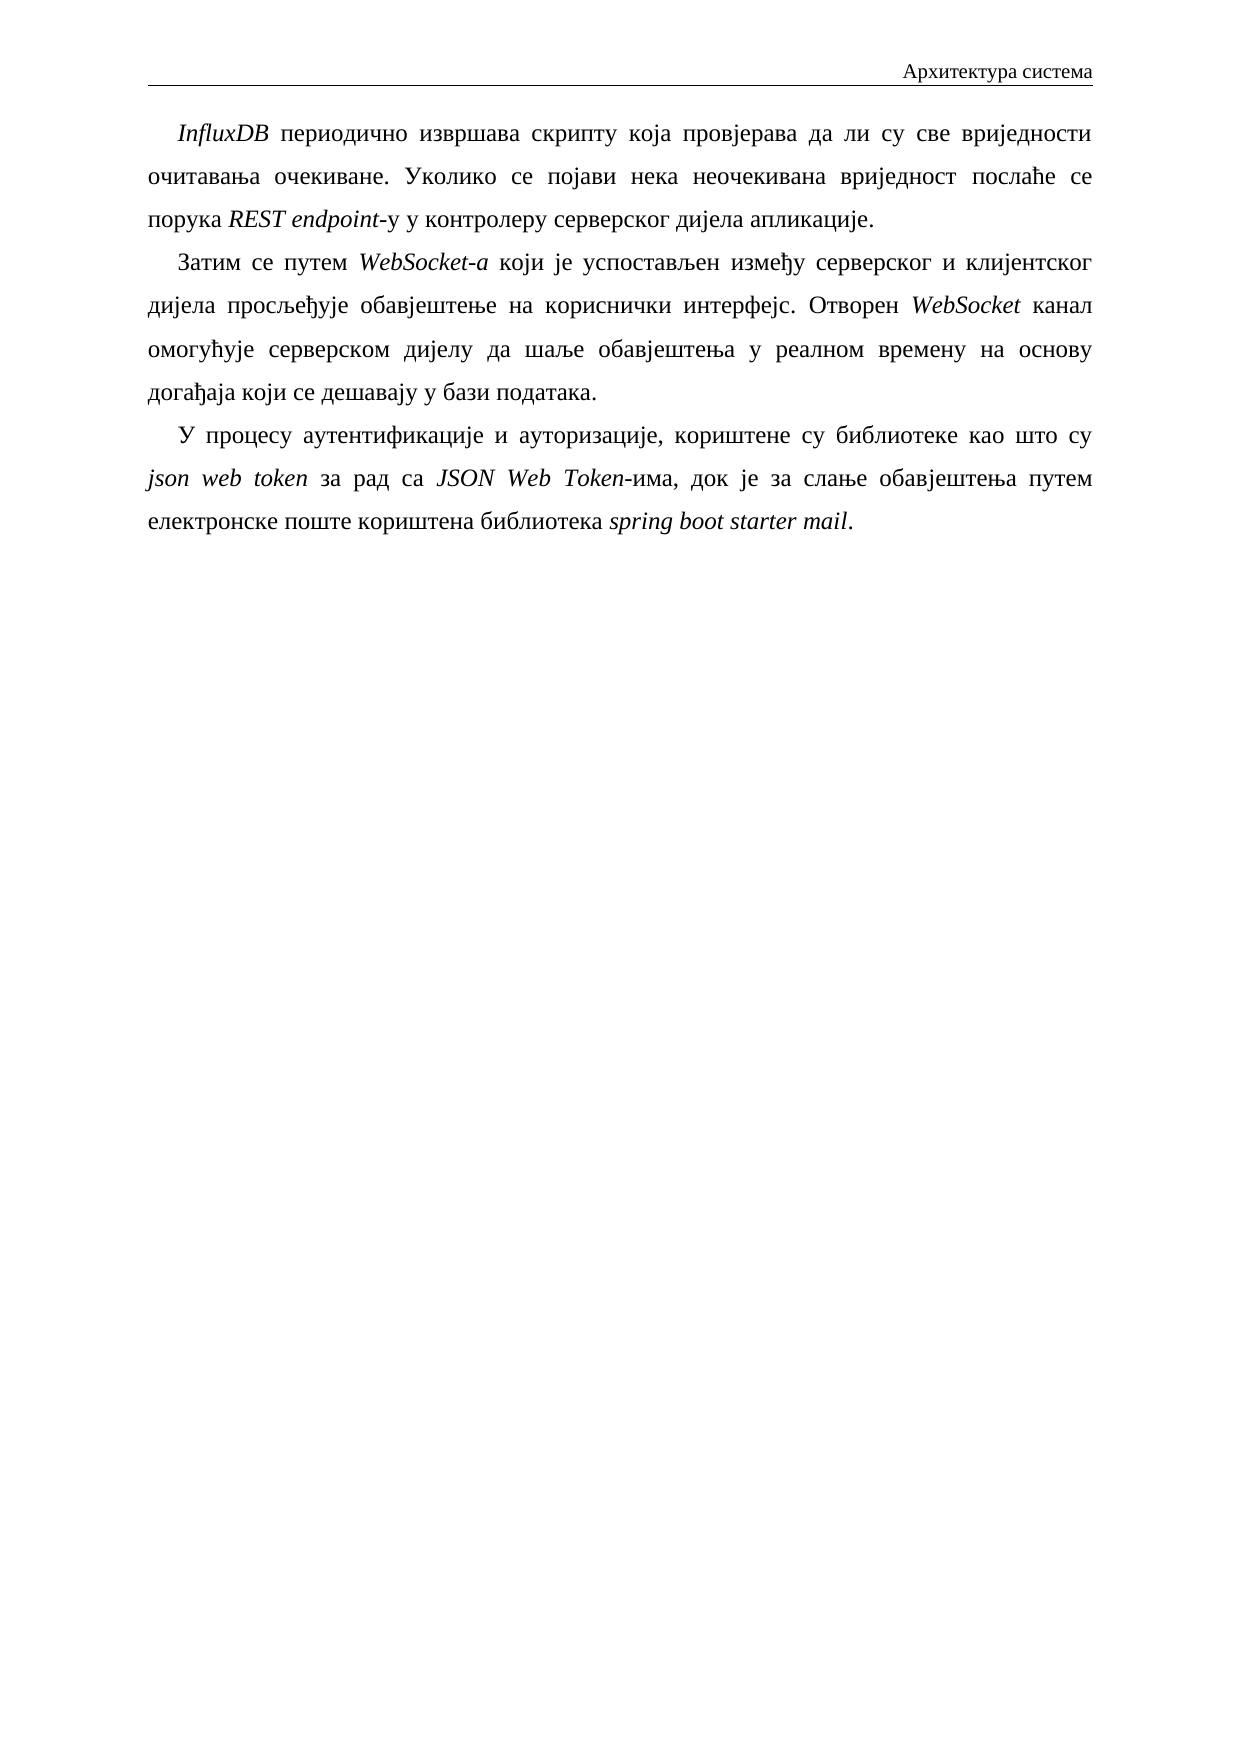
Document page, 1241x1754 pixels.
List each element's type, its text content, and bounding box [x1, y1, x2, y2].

text У процесу аутентификације и ауторизације, кориштене су библиотеке као што су json web token за рад са JSON Web Token-има, док је за слање обавјештења путем електронске поште кориштена библиотека spring boot starter mail. [148, 420, 1093, 535]
text InfluxDB периодично извршава скрипту која провјерава да ли су све вриједности очитавања очекиване. Уколико се појави нека неочекивана вриједност послаће се порука REST endpoint-у у контролеру серверског дијела апликације. [148, 118, 1093, 233]
text Затим се путем WebSocket-а који је успостављен између серверског и клијентског дијела просљеђује обавјештење на кориснички интерфејс. Отворен WebSocket канал омогућује серверском дијелу да шаље обавјештења у реалном времену на основу догађаја који се дешавају у бази података. [148, 247, 1093, 406]
